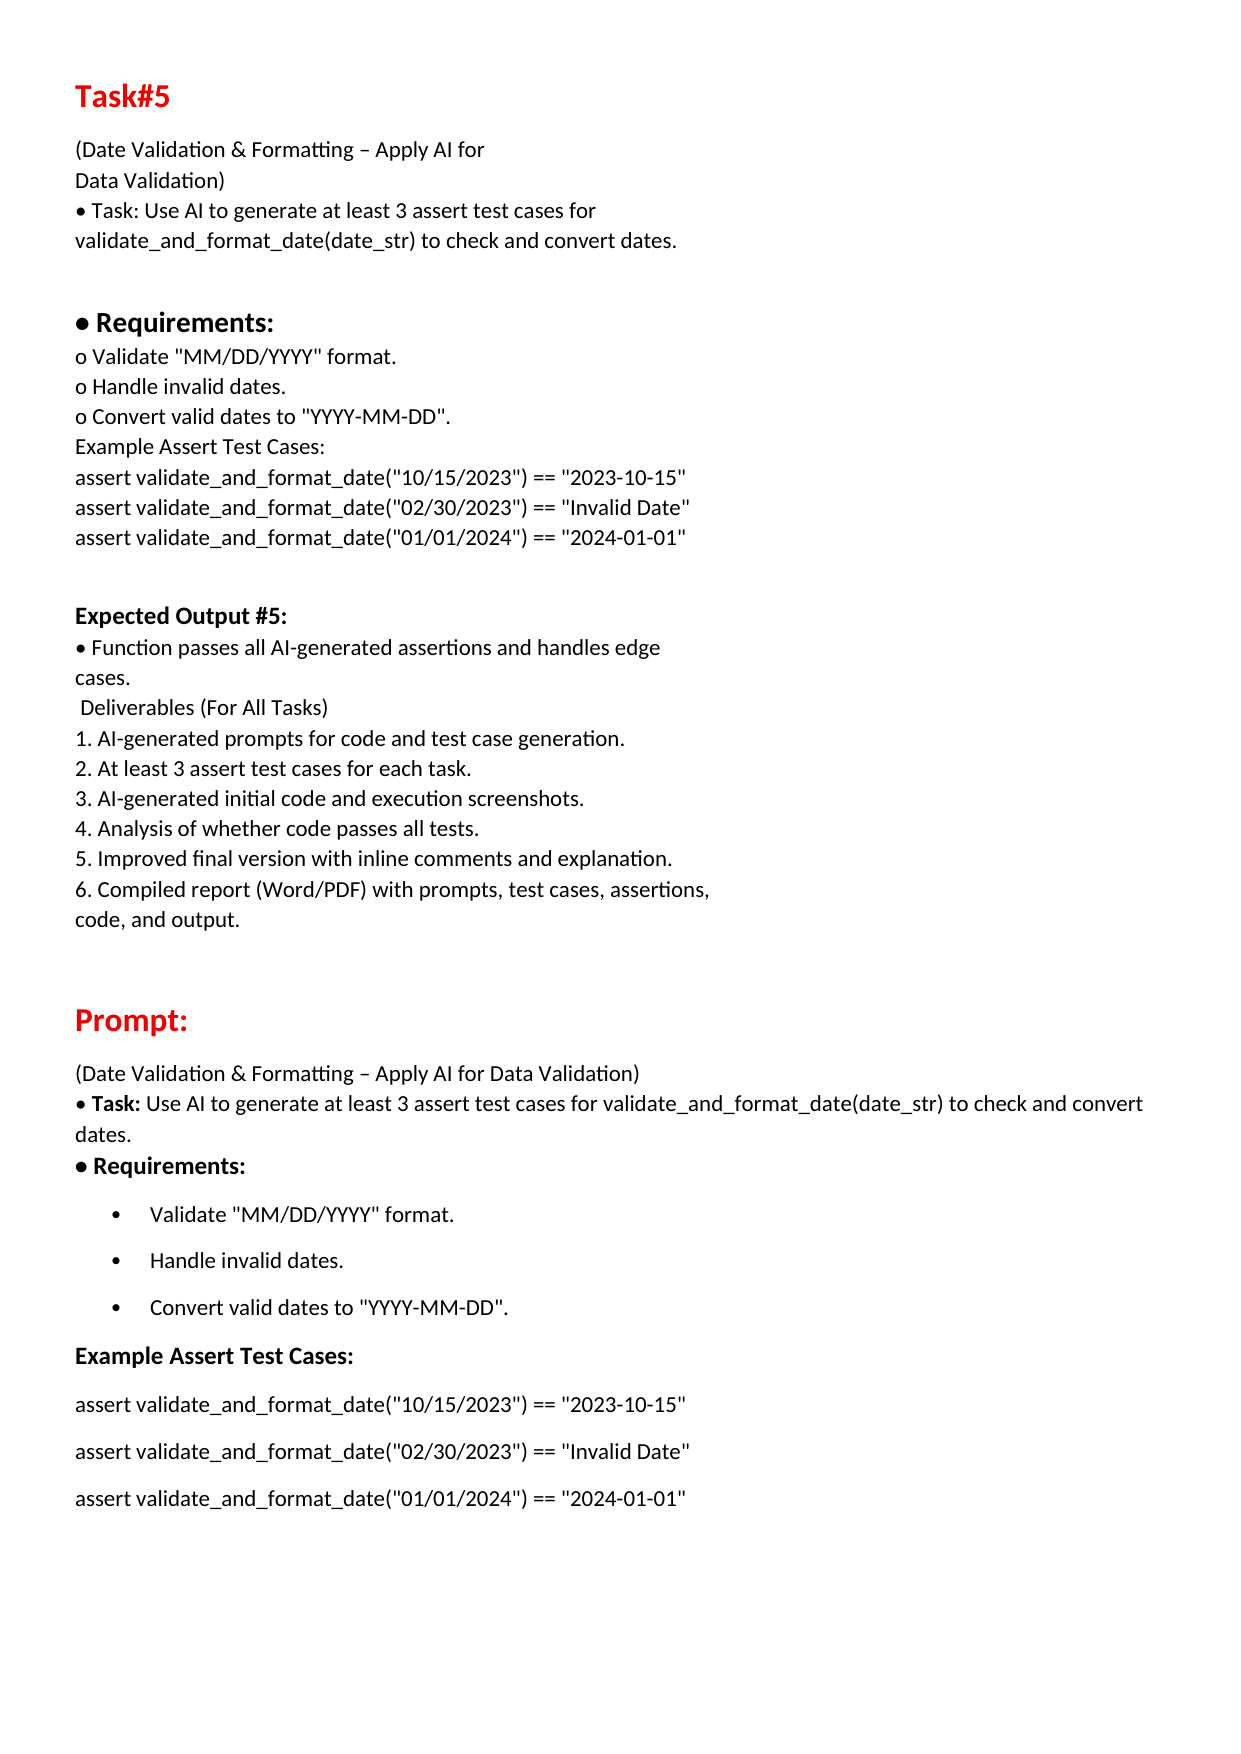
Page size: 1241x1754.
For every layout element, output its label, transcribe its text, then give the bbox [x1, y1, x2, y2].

text • Requirements: o Validate "MM/DD/YYYY" format. o Handle invalid dates. o Convert valid dates to "YYYY-MM-DD". Example Assert Test Cases: assert validate_and_format_date("10/15/2023") == "2023-10-15" assert validate_and_format_date("02/30/2023") == "Invalid Date" assert validate_and_format_date("01/01/2024") == "2024-01-01" [75, 273, 1165, 551]
text (Date Validation & Formatting – Apply AI for Data Validation) • Task: Use AI to generate at least 3 assert test cases for validate_and_format_date(date_str) to check and convert dates. [75, 136, 1165, 254]
text assert validate_and_format_date("01/01/2024") == "2024-01-01" [75, 1484, 1165, 1512]
text (Date Validation & Formatting – Apply AI for Data Validation) • Task: Use AI to generate at least 3 assert test cases for validate_and_format_date(date_str) to check and convert dates. • Requirements: [75, 1059, 1165, 1181]
text Expected Output #5: • Function passes all AI-generated assertions and handles edge cases. Deliverables (For All Tasks) 1. AI-generated prompts for code and test case generation. 2. At least 3 assert test cases for each task. 3. AI-generated initial code and execution screenshots. 4. Analysis of whether code passes all tests. 5. Improved final version with inline comments and explanation. 6. Compiled report (Word/PDF) with prompts, test cases, assertions, code, and output. [75, 570, 1165, 933]
text Prompt: [75, 999, 1165, 1039]
list Validate "MM/DD/YYYY" format. [112, 1200, 1165, 1228]
text Example Assert Test Cases: [75, 1340, 1165, 1371]
text assert validate_and_format_date("02/30/2023") == "Invalid Date" [75, 1437, 1165, 1465]
text assert validate_and_format_date("10/15/2023") == "2023-10-15" [75, 1390, 1165, 1418]
text Task#5 [75, 75, 1165, 116]
list Handle invalid dates. [112, 1247, 1165, 1274]
list Convert valid dates to "YYYY-MM-DD". [112, 1293, 1165, 1321]
